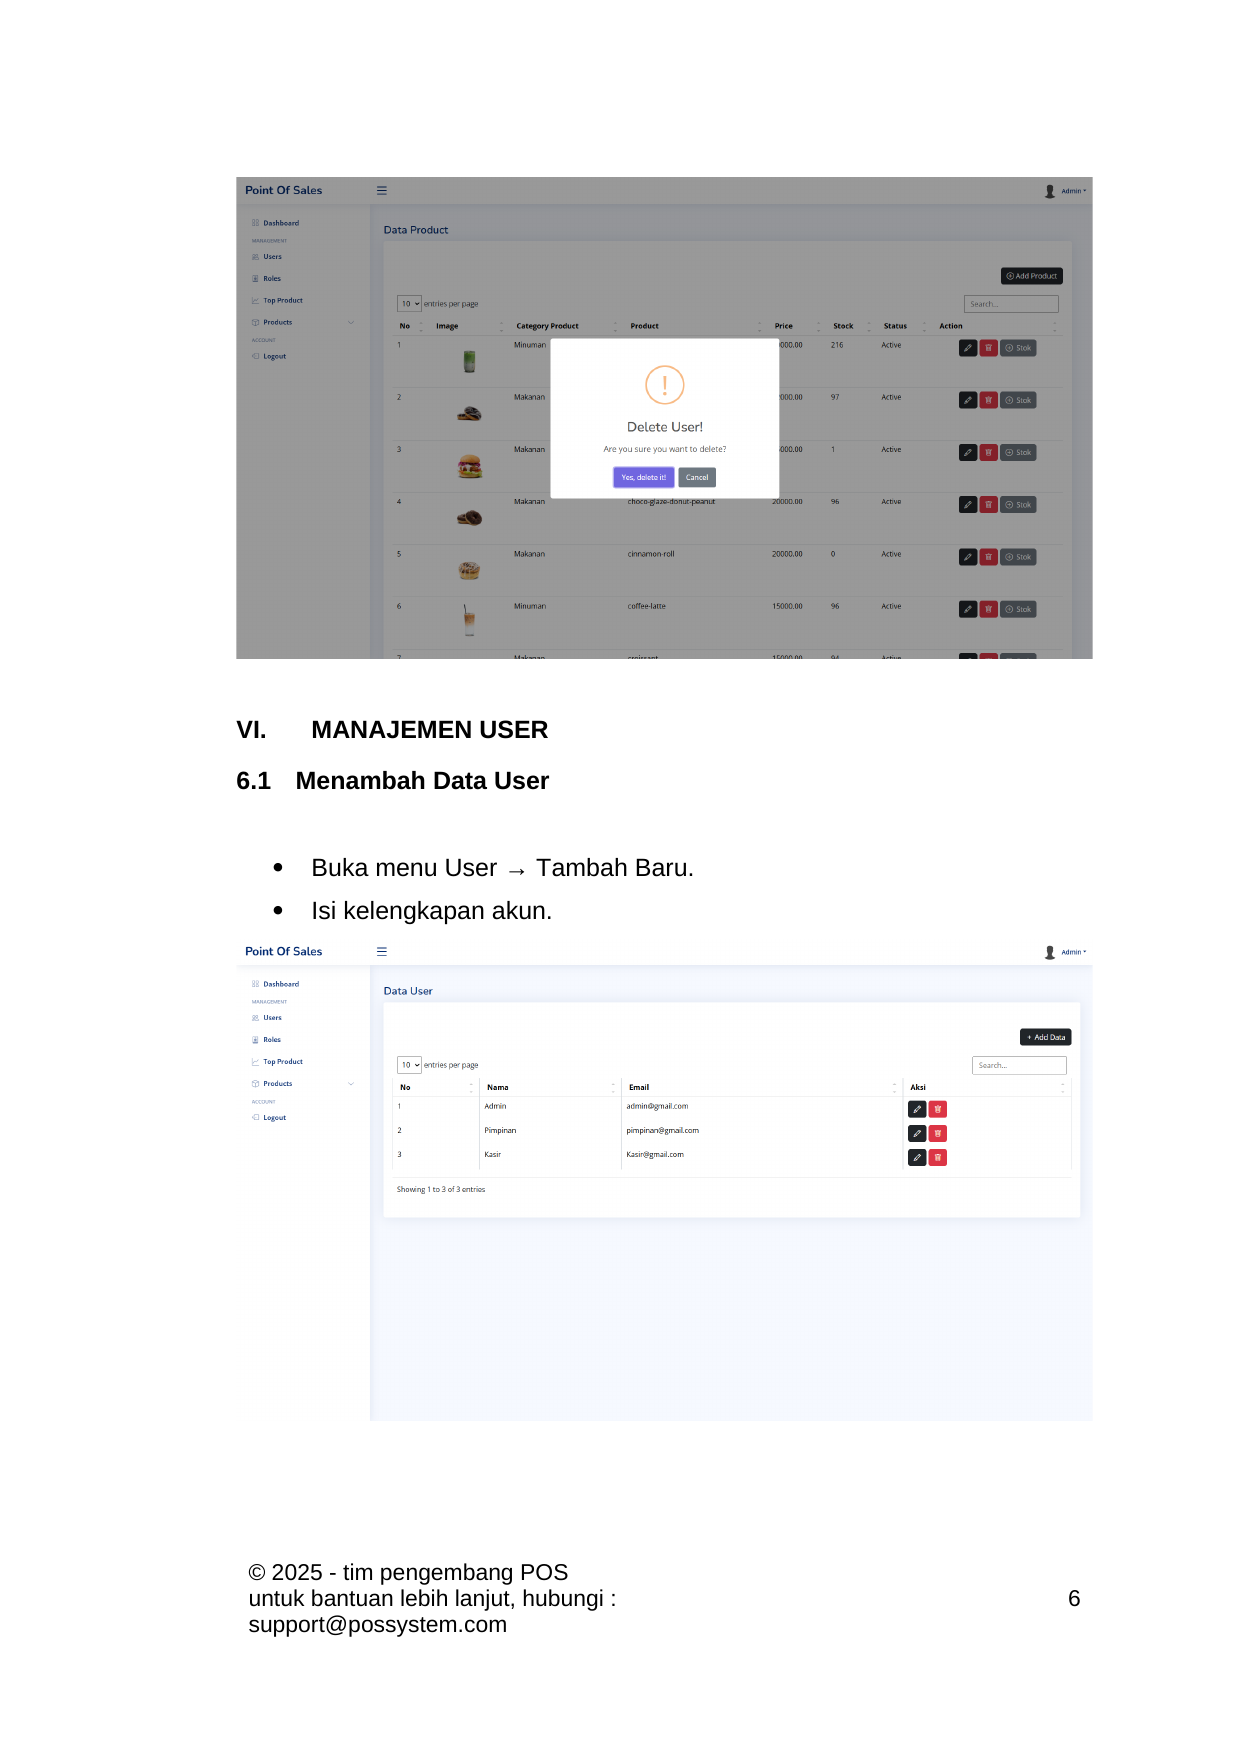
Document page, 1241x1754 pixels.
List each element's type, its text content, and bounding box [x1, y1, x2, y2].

list Isi kelengkapan akun. [274, 896, 1092, 925]
list Buka menu User → Tambah Baru. [274, 853, 1092, 881]
subtitle MANAJEMEN USER [236, 715, 1092, 744]
picture [236, 177, 1093, 659]
list Menambah Data User [236, 766, 1092, 795]
picture [236, 939, 1093, 1421]
